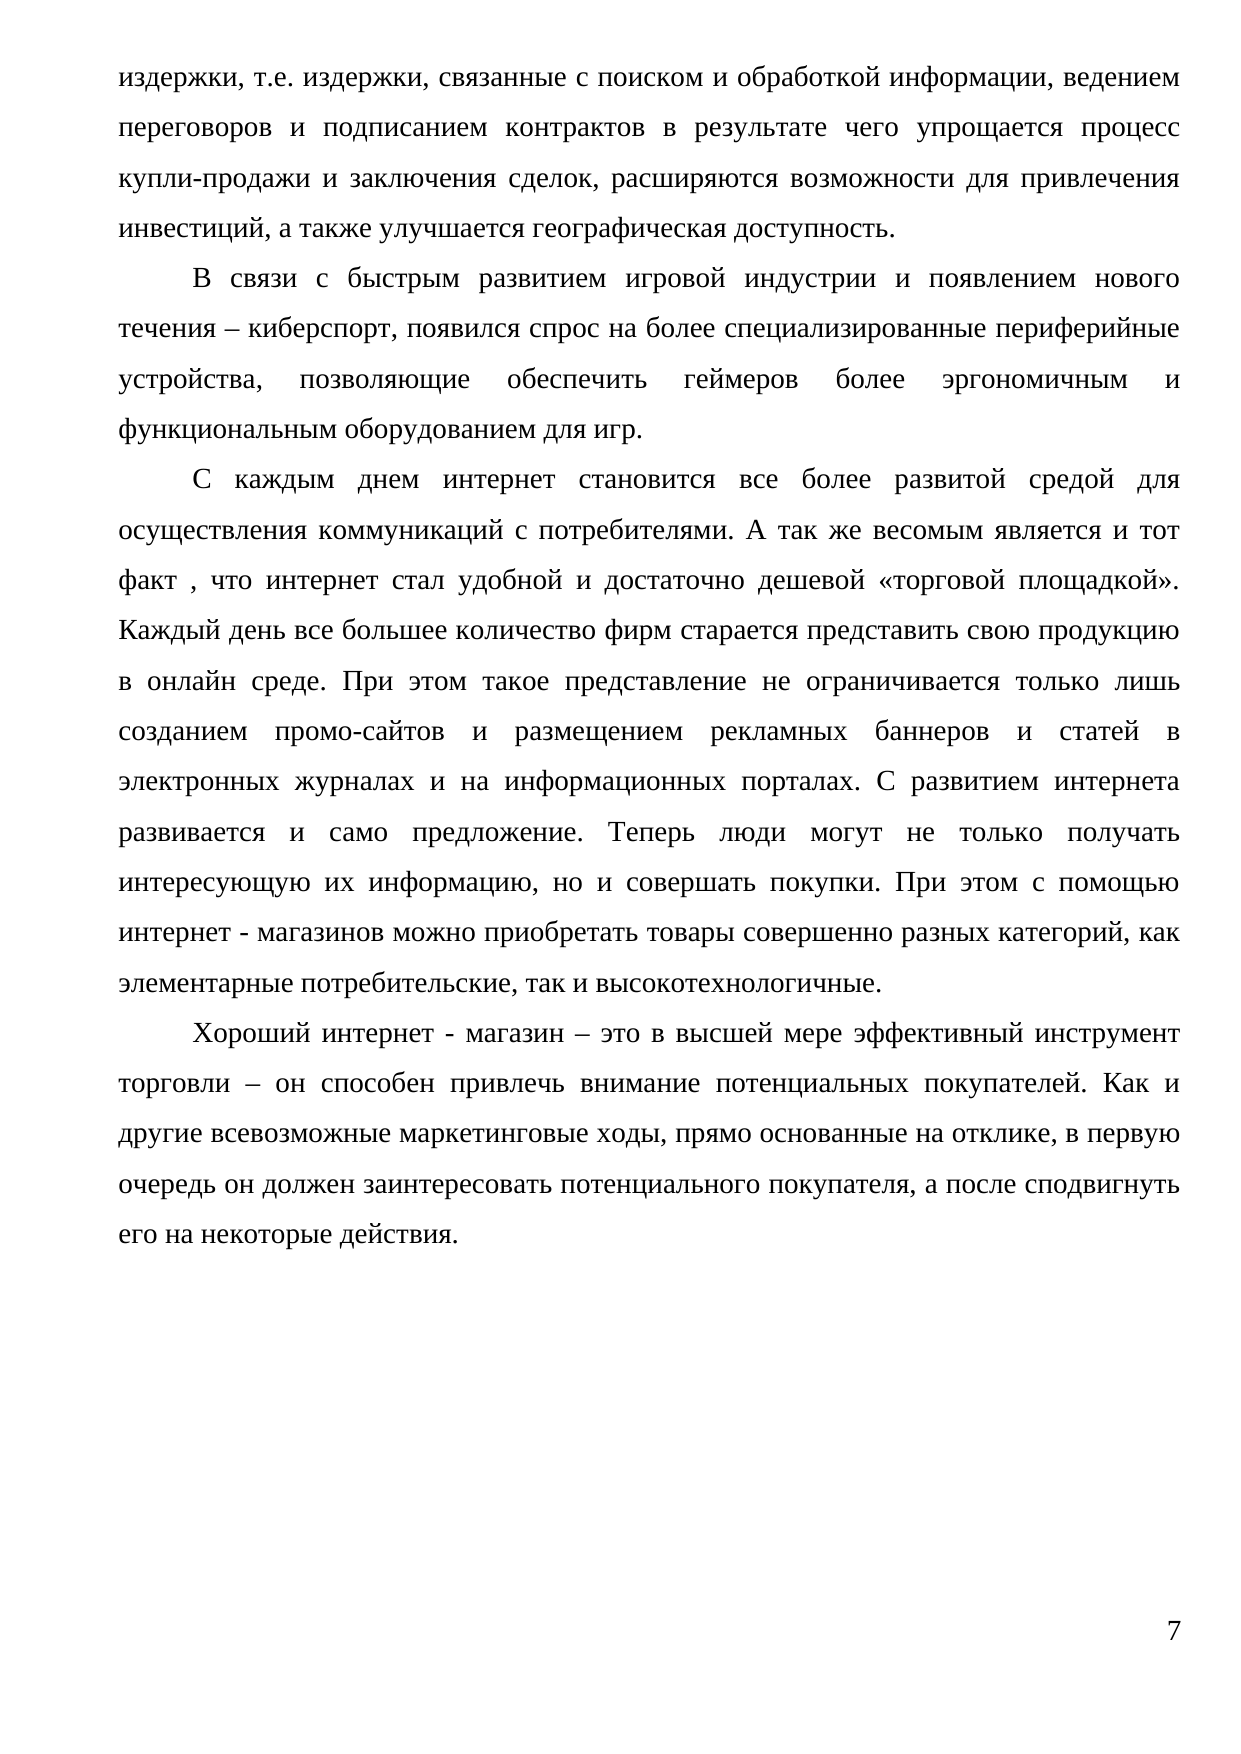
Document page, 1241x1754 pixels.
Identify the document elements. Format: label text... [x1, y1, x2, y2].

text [118, 59, 1181, 243]
text В связи с быстрым развитием игровой индустрии и появлением нового течения – киберспорт, появился спрос на более специализированные периферийные устройства, позволяющие обеспечить геймеров более эргономичным и функциональным оборудованием для игр. [118, 260, 1181, 445]
text С каждым днем интернет становится все более развитой средой для осуществления коммуникаций с потребителями. А так же весомым является и тот факт , что интернет стал удобной и достаточно дешевой «торговой площадкой». Каждый день все большее количество фирм старается представить свою продукцию в онлайн среде. При этом такое представление не ограничивается только лишь созданием промо-сайтов и размещением рекламных баннеров и статей в электронных журналах и на информационных порталах. С развитием интернета развивается и само предложение. Теперь люди могут не только получать интересующую их информацию, но и совершать покупки. При этом с помощью интернет - магазинов можно приобретать товары совершенно разных категорий, как элементарные потребительские, так и высокотехнологичные. [118, 462, 1181, 998]
text Хороший интернет - магазин – это в высшей мере эффективный инструмент торговли – он способен привлечь внимание потенциальных покупателей. Как и другие всевозможные маркетинговые ходы, прямо основанные на отклике, в первую очередь он должен заинтересовать потенциального покупателя, а после сподвигнуть его на некоторые действия. [118, 1015, 1181, 1250]
